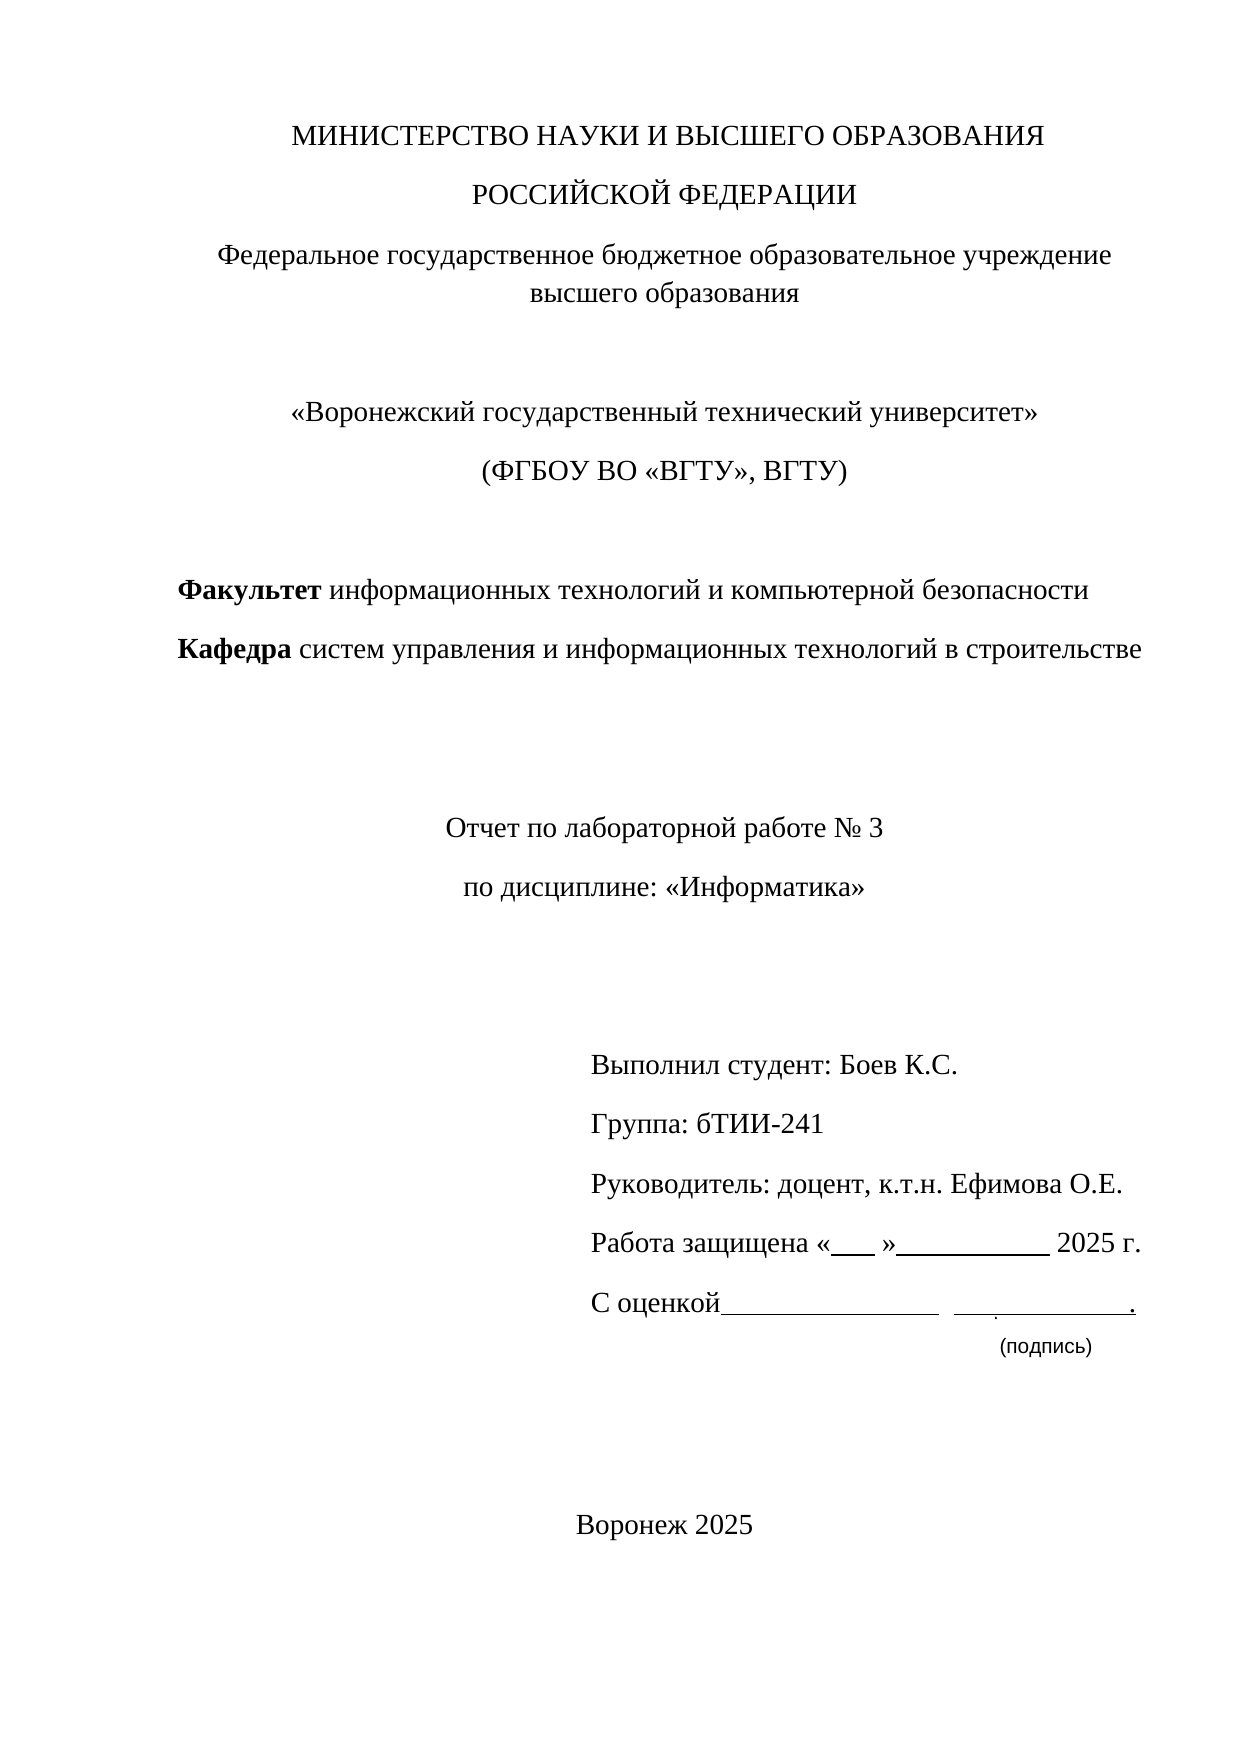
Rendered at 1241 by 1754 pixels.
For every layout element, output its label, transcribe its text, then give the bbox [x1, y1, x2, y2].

text Факультет информационных технологий и компьютерной безопасности [177, 572, 1152, 606]
text РОССИЙСКОЙ ФЕДЕРАЦИИ [177, 177, 1152, 211]
text Кафедра систем управления и информационных технологий в строительстве [177, 632, 1152, 665]
text Руководитель: доцент, к.т.н. Ефимова О.Е. [546, 1166, 1152, 1199]
text Выполнил студент: Боев К.С. [546, 1047, 1152, 1081]
text Воронеж 2025 [177, 1507, 1152, 1541]
text С оценкой . [546, 1285, 1152, 1318]
text (ФГБОУ ВО «ВГТУ», ВГТУ) [177, 453, 1152, 487]
text «Воронежский государственный технический университет» [177, 394, 1152, 428]
text Группа: бТИИ-241 [546, 1107, 1152, 1140]
text МИНИСТЕРСТВО НАУКИ И ВЫСШЕГО ОБРАЗОВАНИЯ [177, 118, 1152, 152]
text Федеральное государственное бюджетное образовательное учреждение высшего образования [177, 237, 1152, 309]
text Работа защищена « » 2025 г. [546, 1225, 1152, 1259]
text по дисциплине: «Информатика» [177, 869, 1152, 903]
text Отчет по лабораторной работе № 3 [177, 810, 1152, 843]
